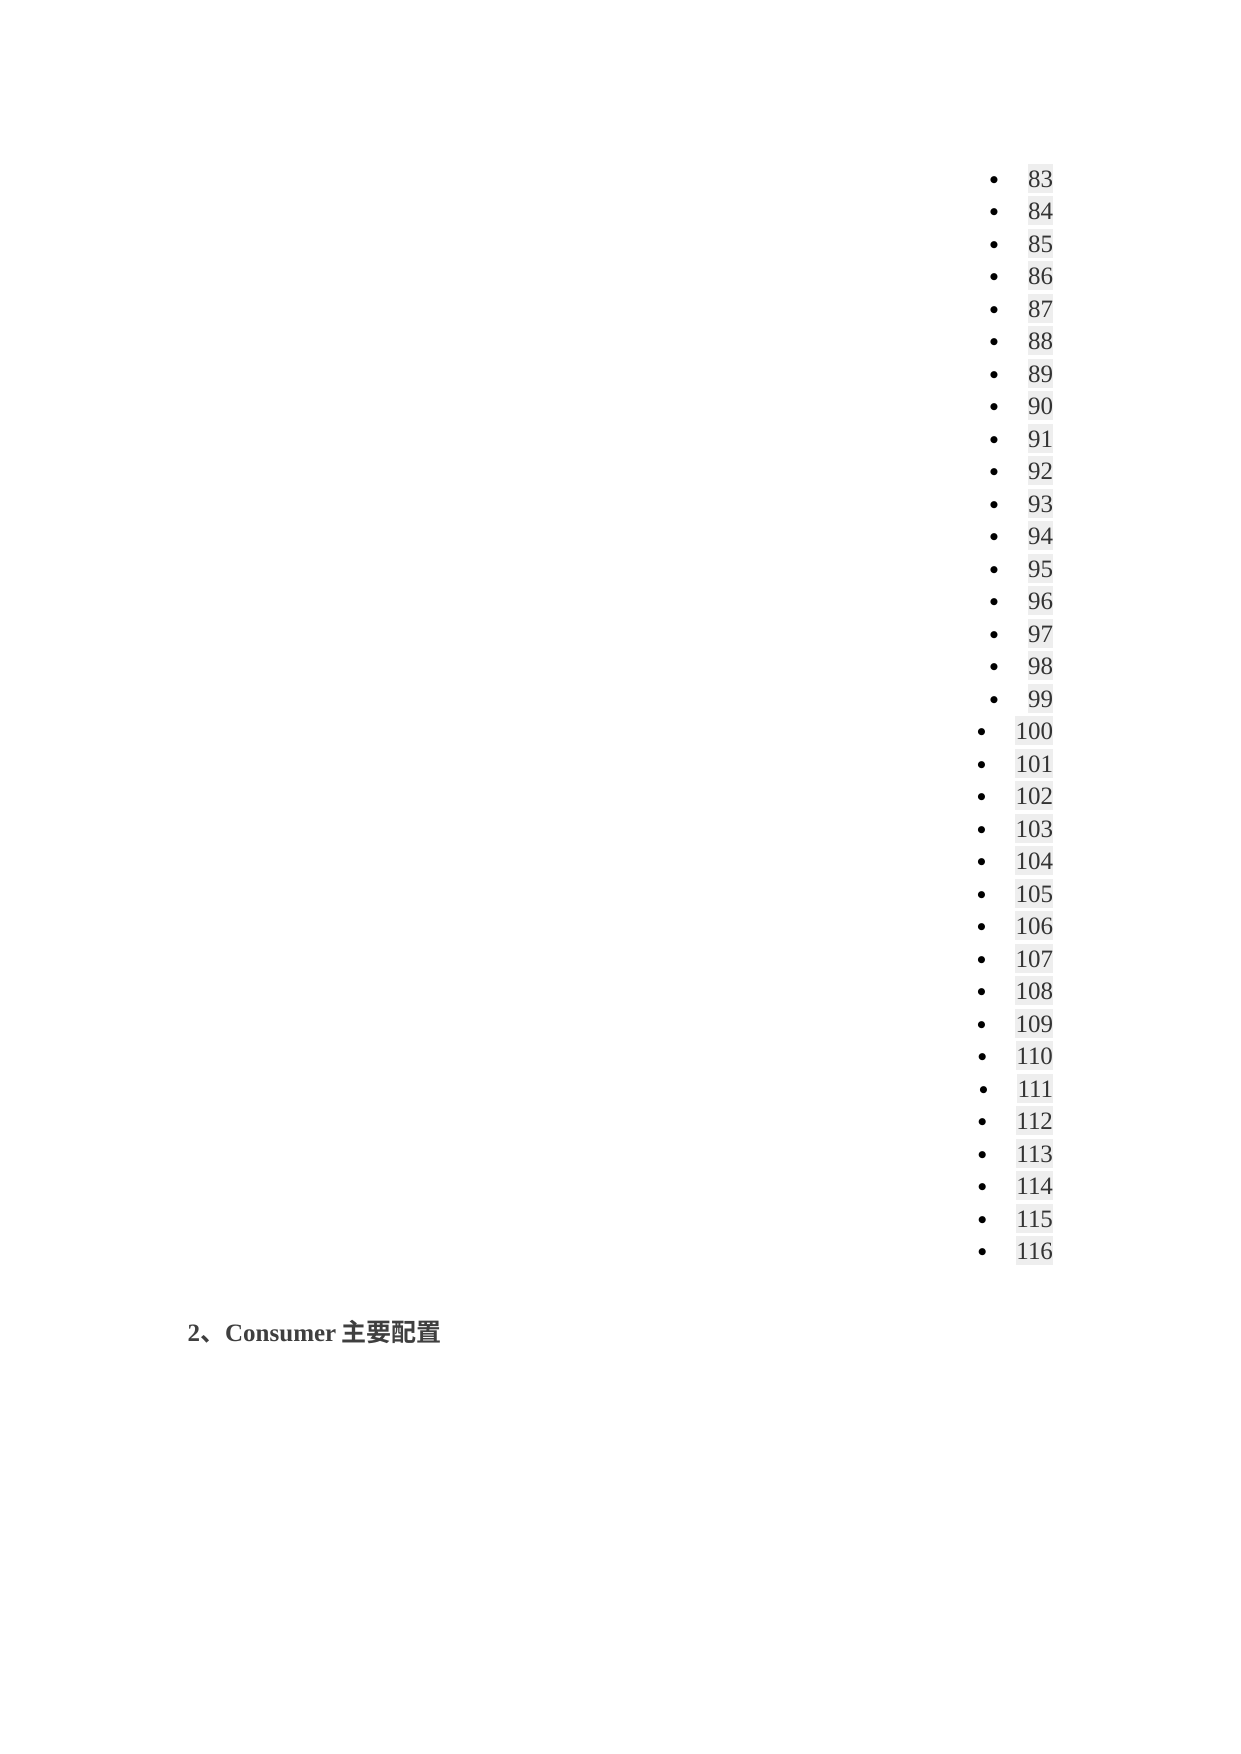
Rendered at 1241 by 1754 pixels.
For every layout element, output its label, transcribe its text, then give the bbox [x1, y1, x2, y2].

list 106 [150, 909, 1053, 942]
list 100 [150, 714, 1053, 747]
list 95 [150, 552, 1053, 584]
list 96 [150, 584, 1053, 617]
list 84 [150, 194, 1053, 227]
list 104 [150, 844, 1053, 877]
list 83 [150, 162, 1053, 194]
list 86 [150, 259, 1053, 292]
list 101 [150, 747, 1053, 779]
list 114 [150, 1169, 1053, 1202]
list 105 [150, 877, 1053, 909]
list 103 [150, 812, 1053, 844]
list 110 [150, 1039, 1053, 1072]
list 111 [150, 1072, 1053, 1104]
list 108 [150, 974, 1053, 1007]
list 115 [150, 1202, 1053, 1234]
list 85 [150, 227, 1053, 259]
list 107 [150, 942, 1053, 974]
list 98 [150, 649, 1053, 682]
list 99 [150, 682, 1053, 714]
list 89 [150, 357, 1053, 389]
list 88 [150, 324, 1053, 357]
list 87 [150, 292, 1053, 324]
list 113 [150, 1137, 1053, 1169]
list 116 [150, 1234, 1053, 1267]
list 90 [150, 389, 1053, 422]
list 97 [150, 617, 1053, 649]
text 2、Consumer主要配置 [187, 1298, 1053, 1363]
list 109 [150, 1007, 1053, 1039]
list 92 [150, 454, 1053, 487]
list 112 [150, 1104, 1053, 1137]
list 93 [150, 487, 1053, 519]
list 94 [150, 519, 1053, 552]
list 91 [150, 422, 1053, 454]
list 102 [150, 779, 1053, 812]
